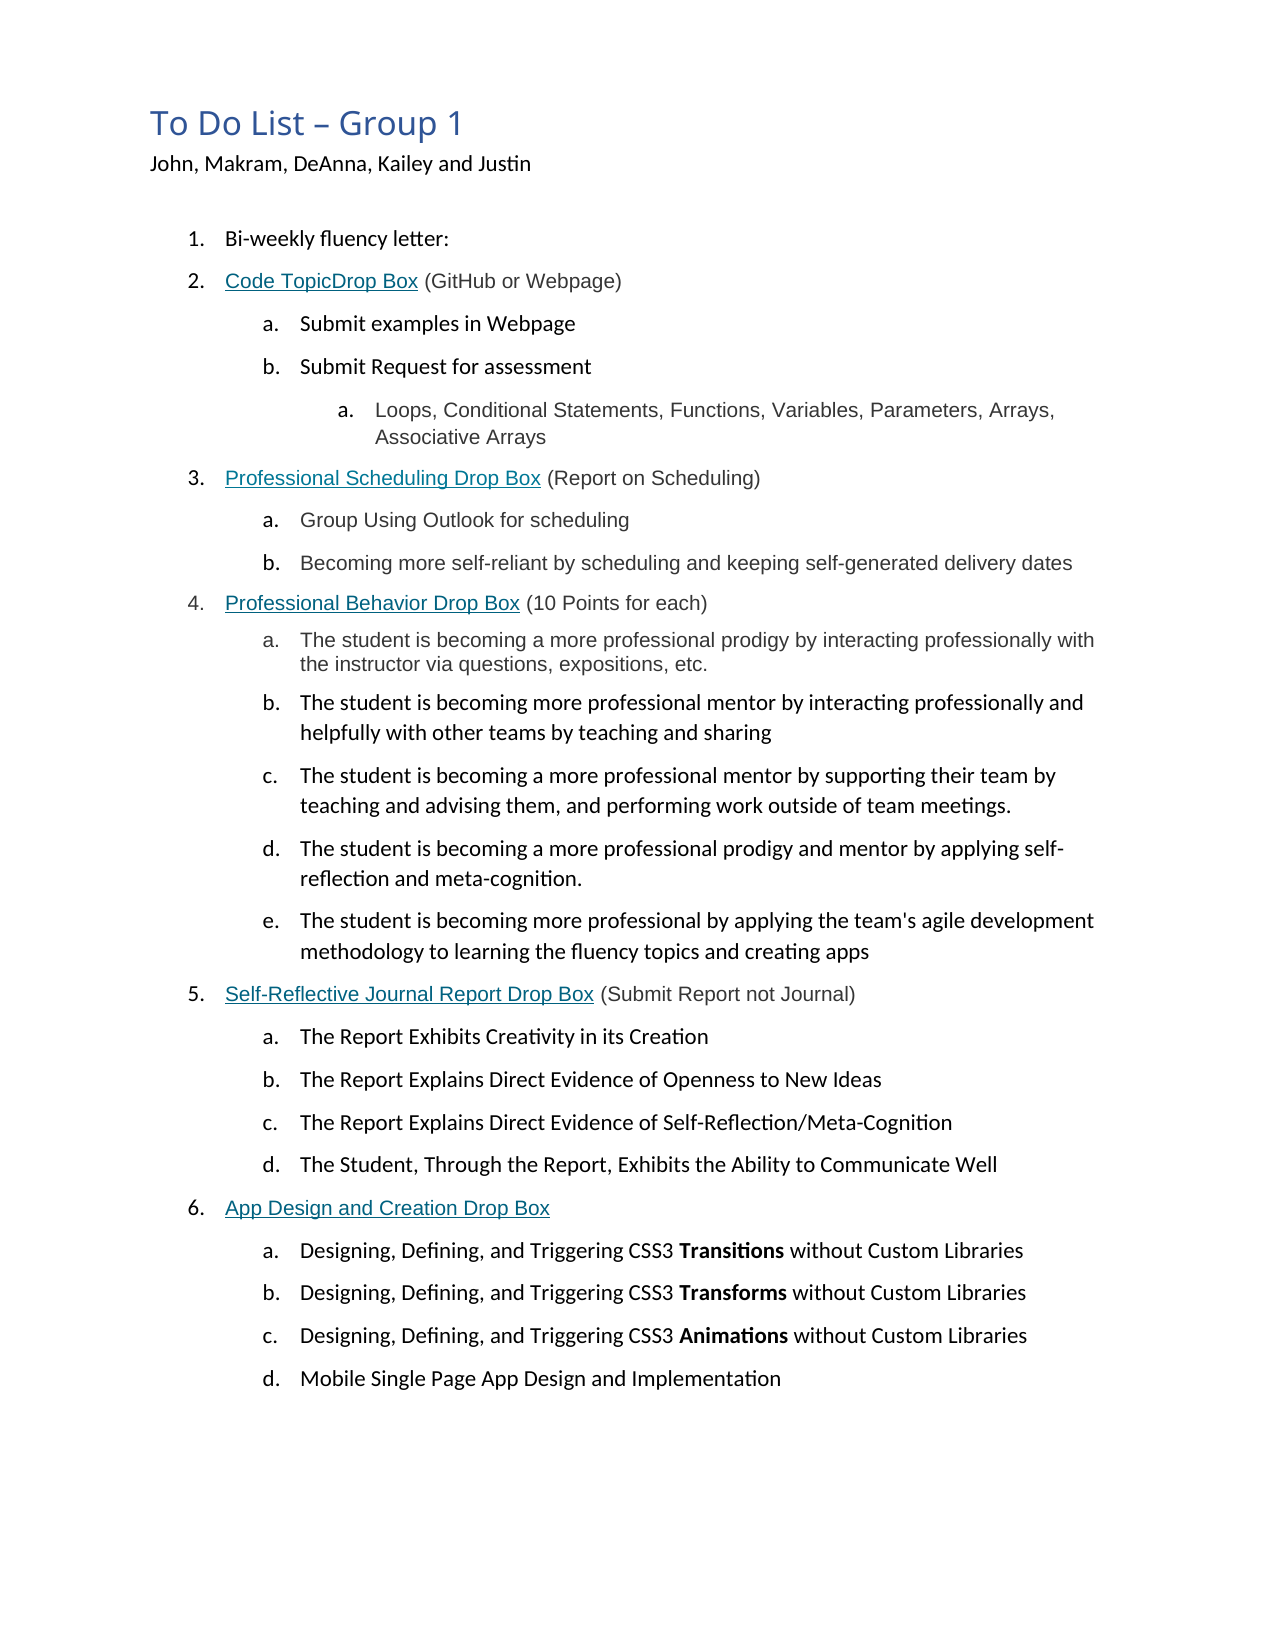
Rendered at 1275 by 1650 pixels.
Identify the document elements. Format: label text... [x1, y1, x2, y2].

list The student is becoming more professional mentor by interacting professionally and helpfully with other teams by teaching and sharing [262, 688, 1125, 746]
list The student is becoming a more professional prodigy by interacting professionally with the instructor via questions, expositions, etc. [262, 627, 1125, 675]
list Submit examples in Webpage [262, 309, 1125, 337]
list Professional Scheduling Drop Box (Report on Scheduling) [187, 463, 1125, 491]
list Submit Request for assessment [262, 352, 1125, 380]
list Designing, Defining, and Triggering CSS3 Transitions without Custom Libraries [262, 1236, 1125, 1264]
list The Report Explains Direct Evidence of Openness to New Ideas [262, 1065, 1125, 1093]
list Loops, Conditional Statements, Functions, Variables, Parameters, Arrays, Associative Arrays [337, 395, 1125, 448]
list The student is becoming more professional by applying the team's agile development methodology to learning the fluency topics and creating apps [262, 907, 1125, 965]
list The Student, Through the Report, Exhibits the Ability to Communicate Well [262, 1150, 1125, 1178]
list Group Using Outlook for scheduling [262, 506, 1125, 534]
list Self-Reflective Journal Report Drop Box (Submit Report not Journal) [187, 979, 1125, 1008]
list The student is becoming a more professional mentor by supporting their team by teaching and advising them, and performing work outside of team meetings. [262, 761, 1125, 819]
list Mobile Single Page App Design and Implementation [262, 1364, 1125, 1392]
list The Report Exhibits Creativity in its Creation [262, 1022, 1125, 1050]
list Designing, Defining, and Triggering CSS3 Transforms without Custom Libraries [262, 1278, 1125, 1307]
list Code TopicDrop Box (GitHub or Webpage) [187, 267, 1125, 294]
list Becoming more self-reliant by scheduling and keeping self-generated delivery dates [262, 548, 1125, 576]
list Professional Behavior Drop Box (10 Points for each) [187, 591, 1125, 615]
list The student is becoming a more professional prodigy and mentor by applying self-reflection and meta-cognition. [262, 834, 1125, 892]
list Bi-weekly fluency letter: [187, 224, 1125, 252]
list Designing, Defining, and Triggering CSS3 Animations without Custom Libraries [262, 1321, 1125, 1349]
list App Design and Creation Drop Box [187, 1193, 1125, 1221]
list The Report Explains Direct Evidence of Self-Reflection/Meta-Cognition [262, 1108, 1125, 1136]
